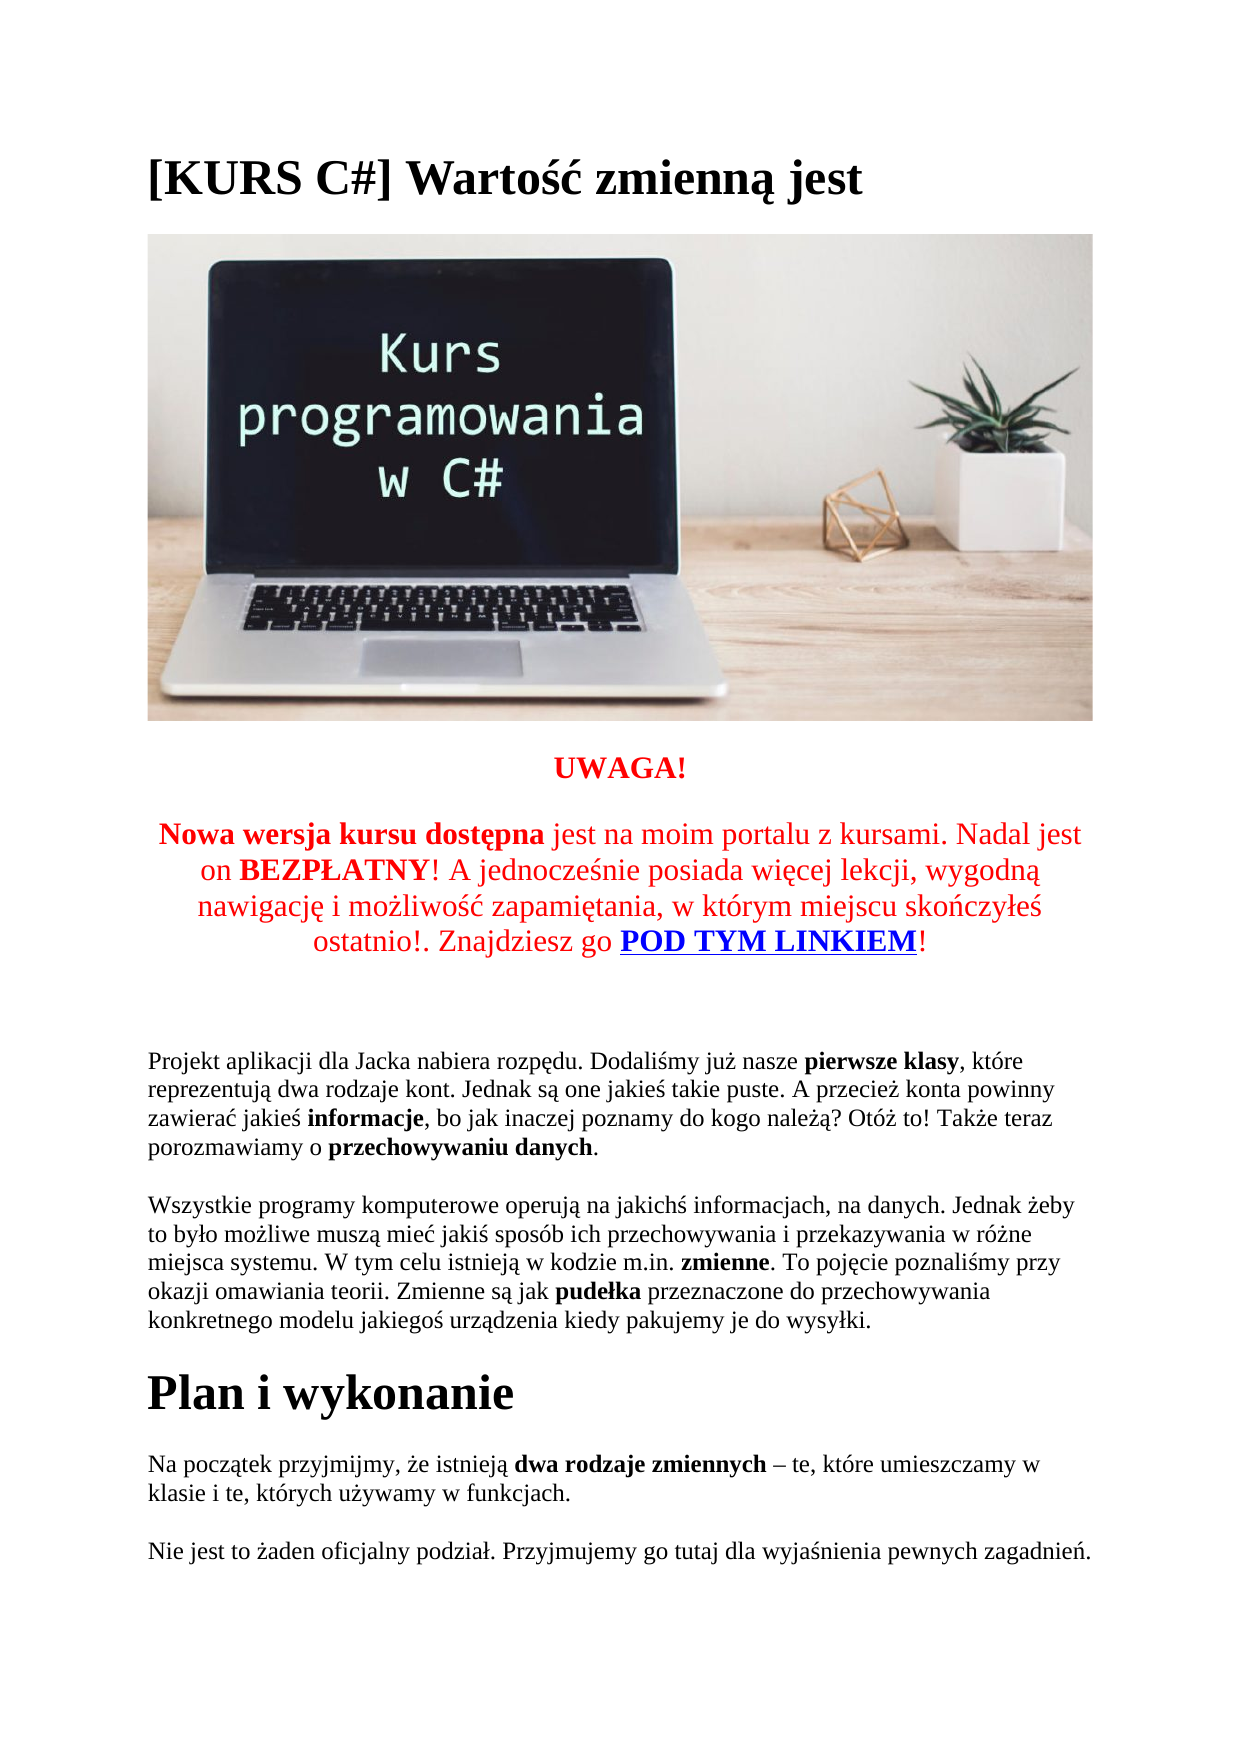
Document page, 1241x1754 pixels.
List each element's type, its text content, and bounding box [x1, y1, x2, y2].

text Projekt aplikacji dla Jacka nabiera rozpędu. Dodaliśmy już nasze pierwsze klasy, które reprezentują dwa rodzaje kont. Jednak są one jakieś takie puste. A przecież konta powinny zawierać jakieś informacje, bo jak inaczej poznamy do kogo należą? Otóż to! Także teraz porozmawiamy o przechowywaniu danych. [148, 1046, 1093, 1161]
text Nowa wersja kursu dostępna jest na moim portalu z kursami. Nadal jest on BEZPŁATNY! A jednocześnie posiada więcej lekcji, wygodną nawigację i możliwość zapamiętania, w którym miejscu skończyłeś ostatnio!. Znajdziesz go POD TYM LINKIEM! [148, 815, 1093, 959]
text Na początek przyjmijmy, że istnieją dwa rodzaje zmiennych – te, które umieszczamy w klasie i te, których używamy w funkcjach. [148, 1449, 1093, 1507]
text [KURS C#] Wartość zmienną jest [148, 148, 1093, 205]
text Nie jest to żaden oficjalny podział. Przyjmujemy go tutaj dla wyjaśnienia pewnych zagadnień. [148, 1536, 1093, 1565]
text UWAGA! [148, 750, 1093, 786]
text Wszystkie programy komputerowe operują na jakichś informacjach, na danych. Jednak żeby to było możliwe muszą mieć jakiś sposób ich przechowywania i przekazywania w różne miejsca systemu. W tym celu istnieją w kodzie m.in. zmienne. To pojęcie poznaliśmy przy okazji omawiania teorii. Zmienne są jak pudełka przeznaczone do przechowywania konkretnego modelu jakiegoś urządzenia kiedy pakujemy je do wysyłki. [148, 1190, 1093, 1334]
text Plan i wykonanie [148, 1363, 1093, 1420]
picture [147, 234, 1093, 721]
